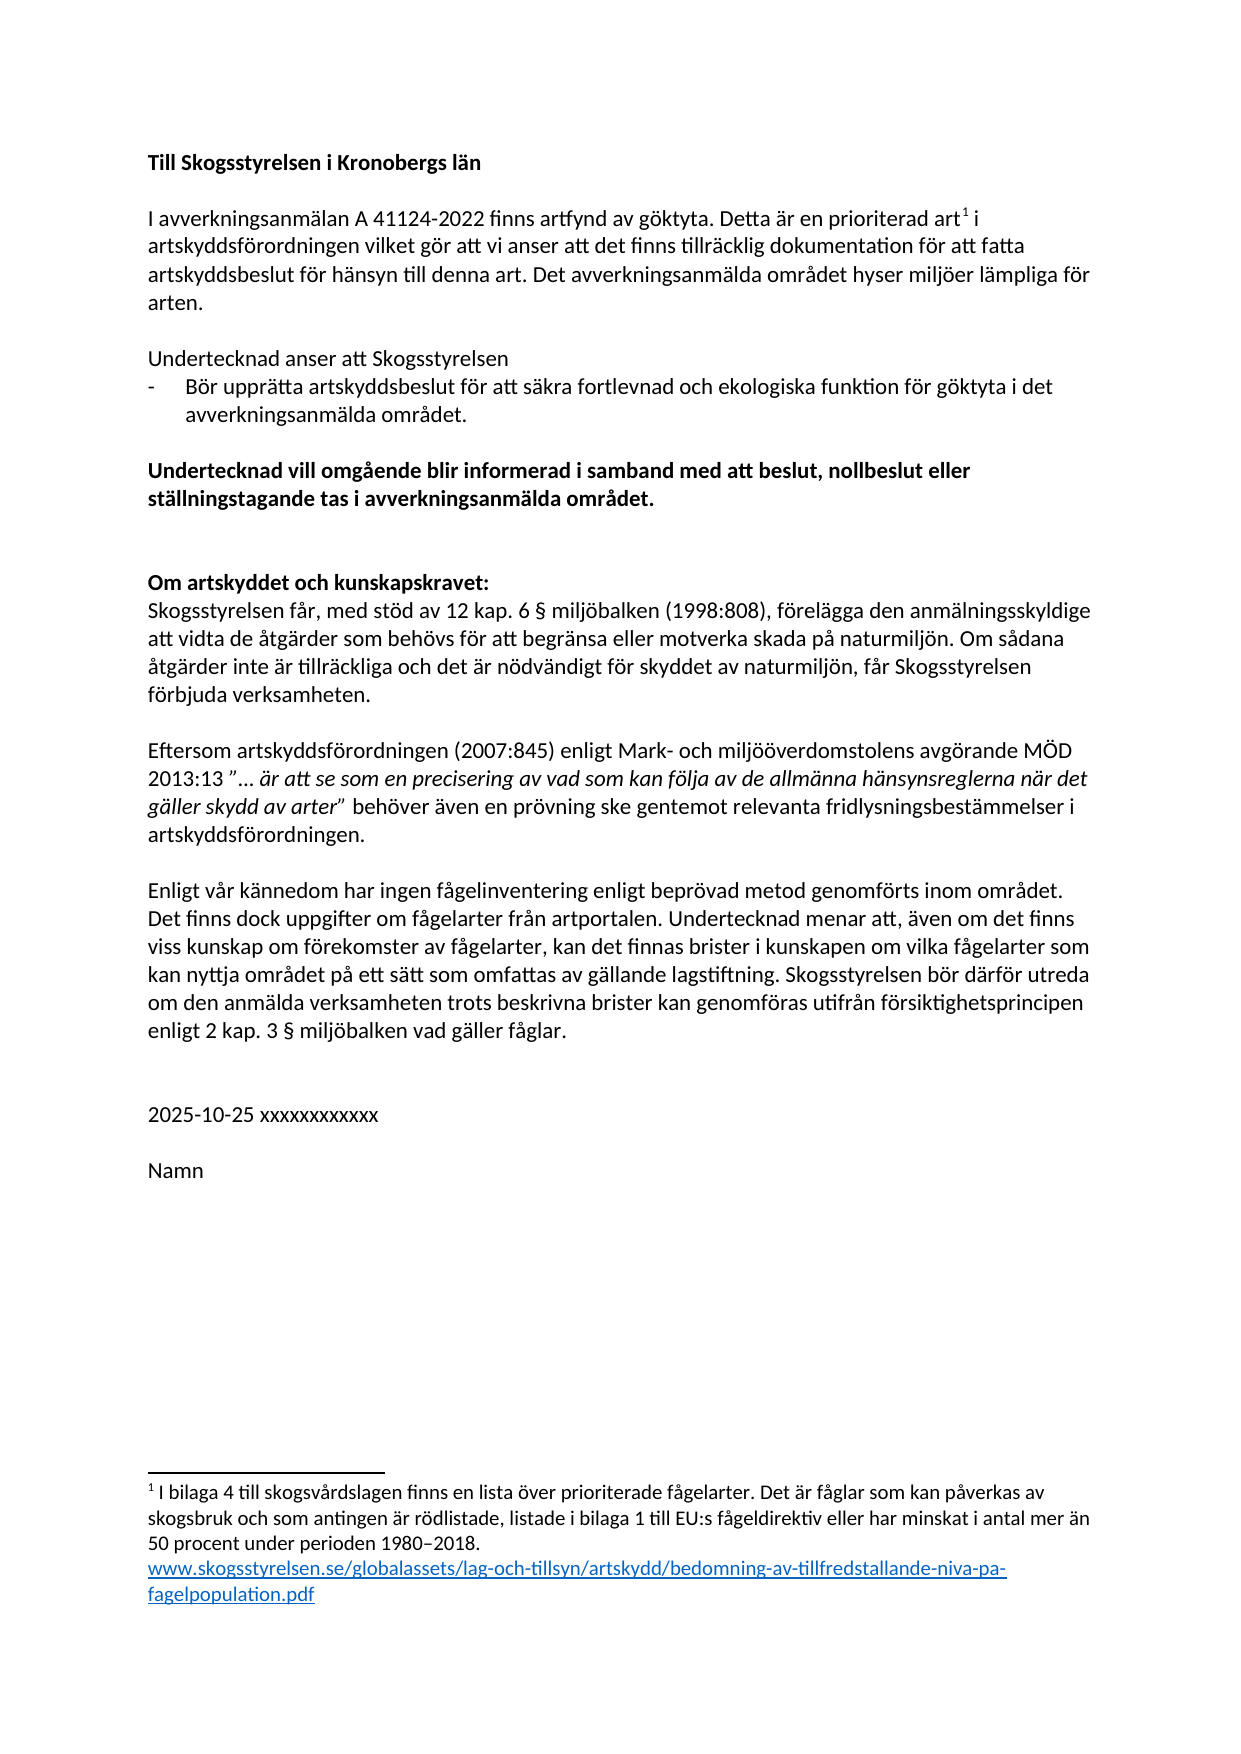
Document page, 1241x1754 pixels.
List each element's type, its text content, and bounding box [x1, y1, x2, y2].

text Undertecknad vill omgående blir informerad i samband med att beslut, nollbeslut eller ställningstagande tas i avverkningsanmälda området. [148, 456, 1093, 512]
text Skogsstyrelsen får, med stöd av 12 kap. 6 § miljöbalken (1998:808), förelägga den anmälningsskyldige att vidta de åtgärder som behövs för att begränsa eller motverka skada på naturmiljön. Om sådana åtgärder inte är tillräckliga och det är nödvändigt för skyddet av naturmiljön, får Skogsstyrelsen förbjuda verksamheten. [148, 596, 1093, 708]
text Undertecknad anser att Skogsstyrelsen [148, 344, 1093, 372]
text Enligt vår kännedom har ingen fågelinventering enligt beprövad metod genomförts inom området. Det finns dock uppgifter om fågelarter från artportalen. Undertecknad menar att, även om det finns viss kunskap om förekomster av fågelarter, kan det finnas brister i kunskapen om vilka fågelarter som kan nyttja området på ett sätt som omfattas av gällande lagstiftning. Skogsstyrelsen bör därför utreda om den anmälda verksamheten trots beskrivna brister kan genomföras utifrån försiktighetsprincipen enligt 2 kap. 3 § miljöbalken vad gäller fåglar. [148, 876, 1093, 1044]
text Till Skogsstyrelsen i Kronobergs län [148, 148, 1093, 176]
list Bör upprätta artskyddsbeslut för att säkra fortlevnad och ekologiska funktion för göktyta i det avverkningsanmälda området. [148, 372, 1093, 428]
text 2025-10-25 xxxxxxxxxxxx [148, 1100, 1093, 1128]
text Eftersom artskyddsförordningen (2007:845) enligt Mark- och miljööverdomstolens avgörande MÖD 2013:13 ”… är att se som en precisering av vad som kan följa av de allmänna hänsynsreglerna när det [148, 736, 1093, 792]
text I avverkningsanmälan A 41124-2022 finns artfynd av göktyta. Detta är en prioriterad art i artskyddsförordningen vilket gör att vi anser att det finns tillräcklig dokumentation för att fatta artskyddsbeslut för hänsyn till denna art. Det avverkningsanmälda området hyser miljöer lämpliga för arten. [148, 204, 1093, 316]
text Om artskyddet och kunskapskravet: [148, 568, 1093, 596]
text gäller skydd av arter” behöver även en prövning ske gentemot relevanta fridlysningsbestämmelser i artskyddsförordningen. [148, 792, 1093, 848]
text Namn [148, 1156, 1093, 1184]
